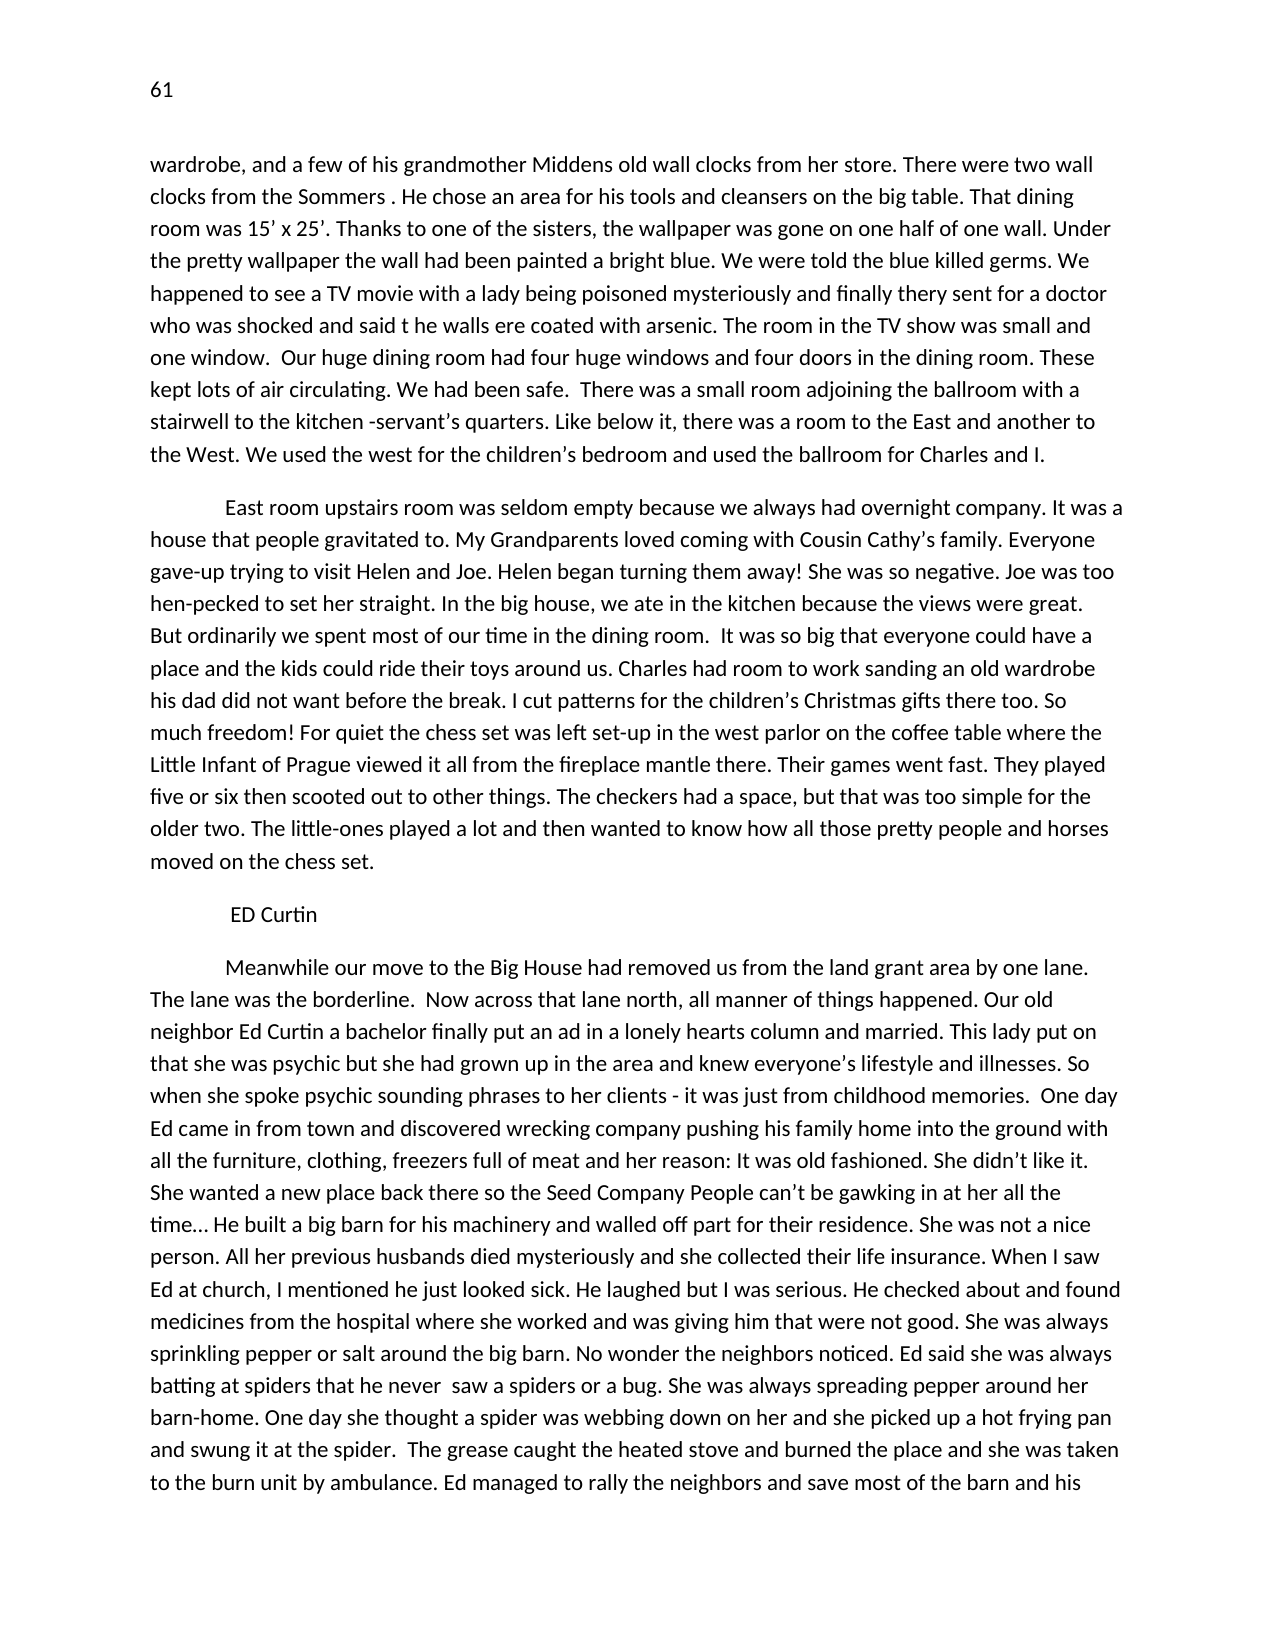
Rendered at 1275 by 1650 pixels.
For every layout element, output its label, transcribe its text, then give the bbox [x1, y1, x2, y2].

text ED Curtin [150, 900, 1125, 928]
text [150, 953, 1125, 1496]
text East room upstairs room was seldom empty because we always had overnight company. It was a house that people gravitated to. My Grandparents loved coming with Cousin Cathy’s family. Everyone gave-up trying to visit Helen and Joe. Helen began turning them away! She was so negative. Joe was too hen-pecked to set her straight. In the big house, we ate in the kitchen because the views were great. But ordinarily we spent most of our time in the dining room. It was so big that everyone could have a place and the kids could ride their toys around us. Charles had room to work sanding an old wardrobe his dad did not want before the break. I cut patterns for the children’s Christmas gifts there too. So much freedom! For quiet the chess set was left set-up in the west parlor on the coffee table where the Little Infant of Prague viewed it all from the fireplace mantle there. Their games went fast. They played five or six then scooted out to other things. The checkers had a space, but that was too simple for the older two. The little-ones played a lot and then wanted to know how all those pretty people and horses moved on the chess set. [150, 493, 1125, 875]
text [150, 150, 1125, 468]
